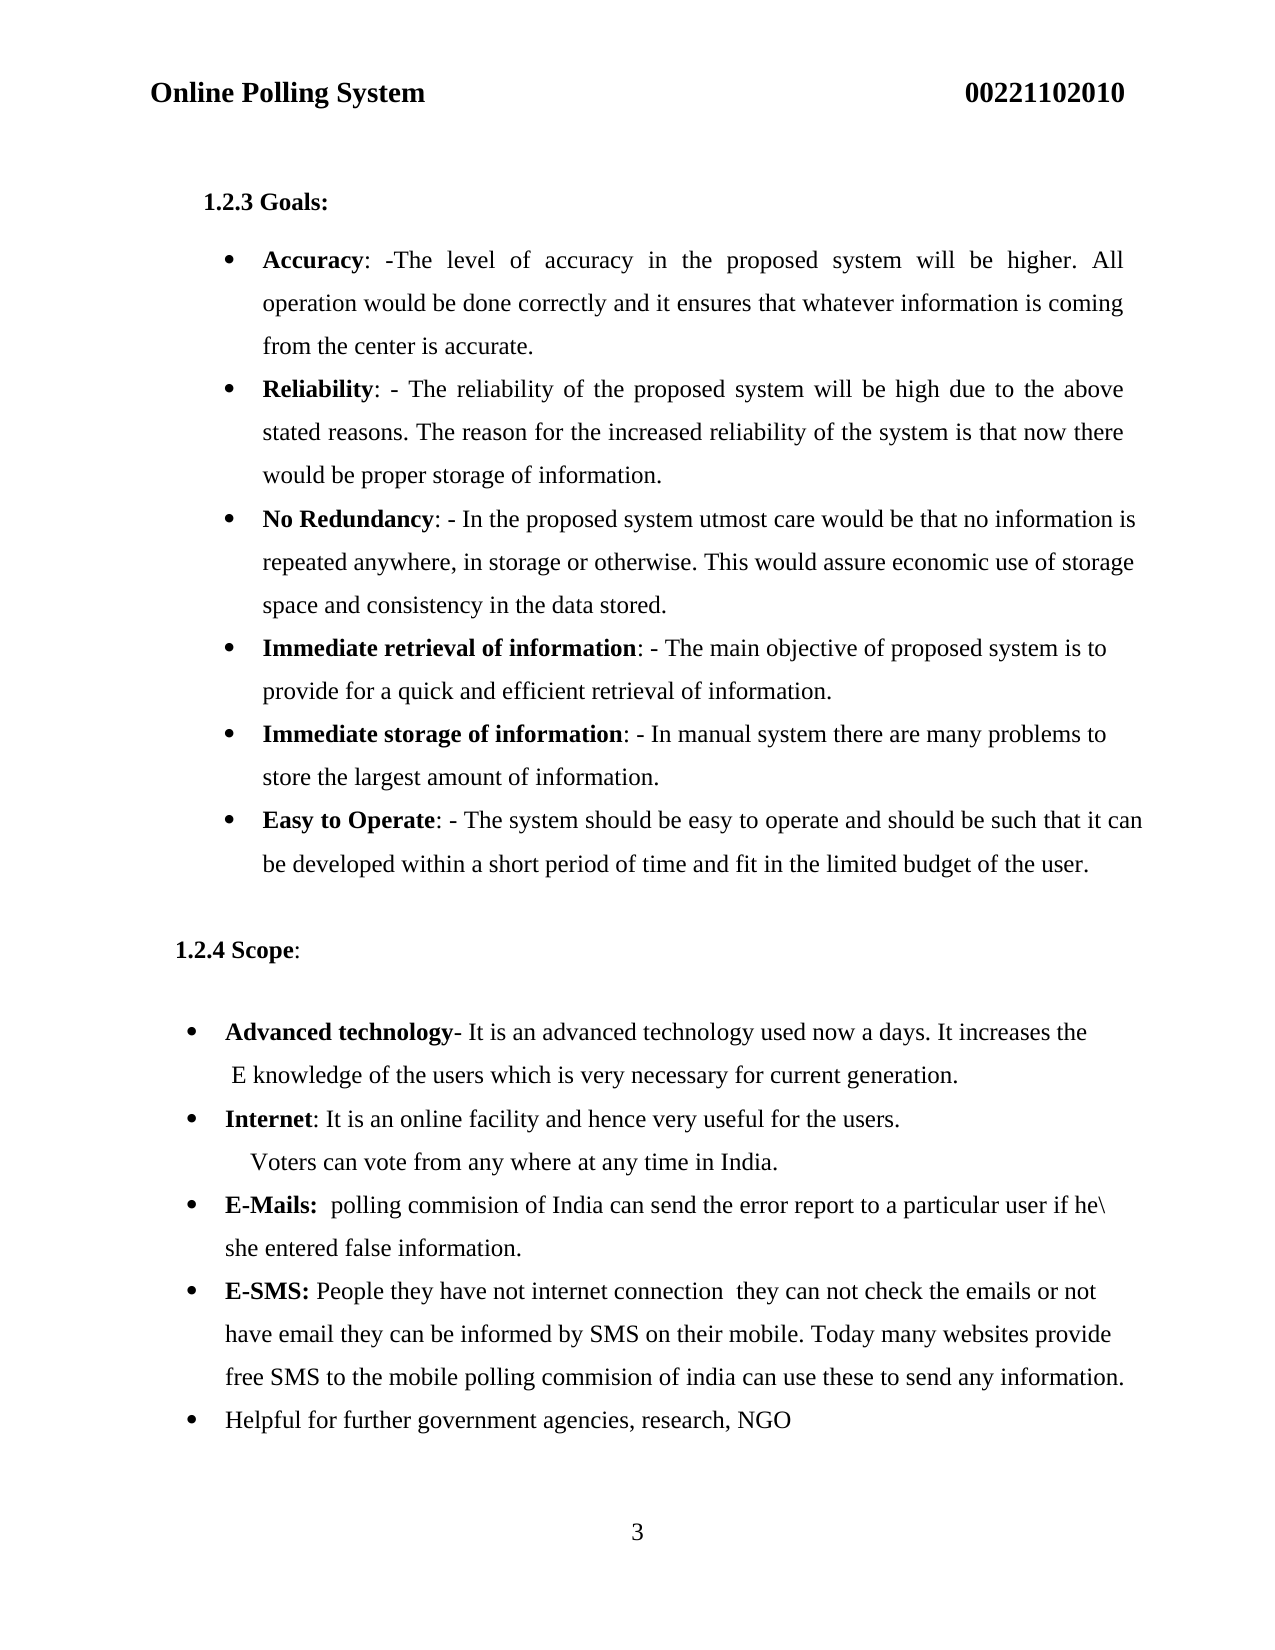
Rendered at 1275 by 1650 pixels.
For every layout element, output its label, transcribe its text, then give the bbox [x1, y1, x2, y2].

list Accuracy: -The level of accuracy in the proposed system will be higher. All operation would be done correctly and it ensures that whatever information is coming from the center is accurate. [225, 245, 1125, 360]
text Voters can vote from any where at any time in India. [150, 1147, 1125, 1176]
list Immediate storage of information: - In manual system there are many problems to store the largest amount of information. [225, 719, 1125, 791]
list Immediate retrieval of information: - The main objective of proposed system is to provide for a quick and efficient retrieval of information. [225, 633, 1144, 705]
list Easy to Operate: - The system should be easy to operate and should be such that it can be developed within a short period of time and fit in the limited budget of the user. [225, 806, 1144, 877]
list No Redundancy: - In the proposed system utmost care would be that no information is repeated anywhere, in storage or otherwise. This would assure economic use of storage space and consistency in the data stored. [225, 504, 1144, 619]
list Internet: It is an online facility and hence very useful for the users. [187, 1104, 1125, 1132]
list E knowledge of the users which is very necessary for current generation. [225, 1061, 1125, 1089]
list E-SMS: People they have not internet connection they can not check the emails or not have email they can be informed by SMS on their mobile. Today many websites provide free SMS to the mobile polling commision of india can use these to send any information. [187, 1276, 1125, 1391]
text 1.2.3 Goals: [187, 187, 1125, 216]
list Helpful for further government agencies, research, NGO [187, 1406, 1125, 1434]
text 1.2.4 Scope: [150, 935, 1125, 964]
list E-Mails: polling commision of India can send the error report to a particular user if he\she entered false information. [187, 1190, 1125, 1262]
list Reliability: - The reliability of the proposed system will be high due to the above stated reasons. The reason for the increased reliability of the system is that now there would be proper storage of information. [225, 374, 1125, 489]
list Advanced technology- It is an advanced technology used now a days. It increases the [187, 1017, 1125, 1046]
